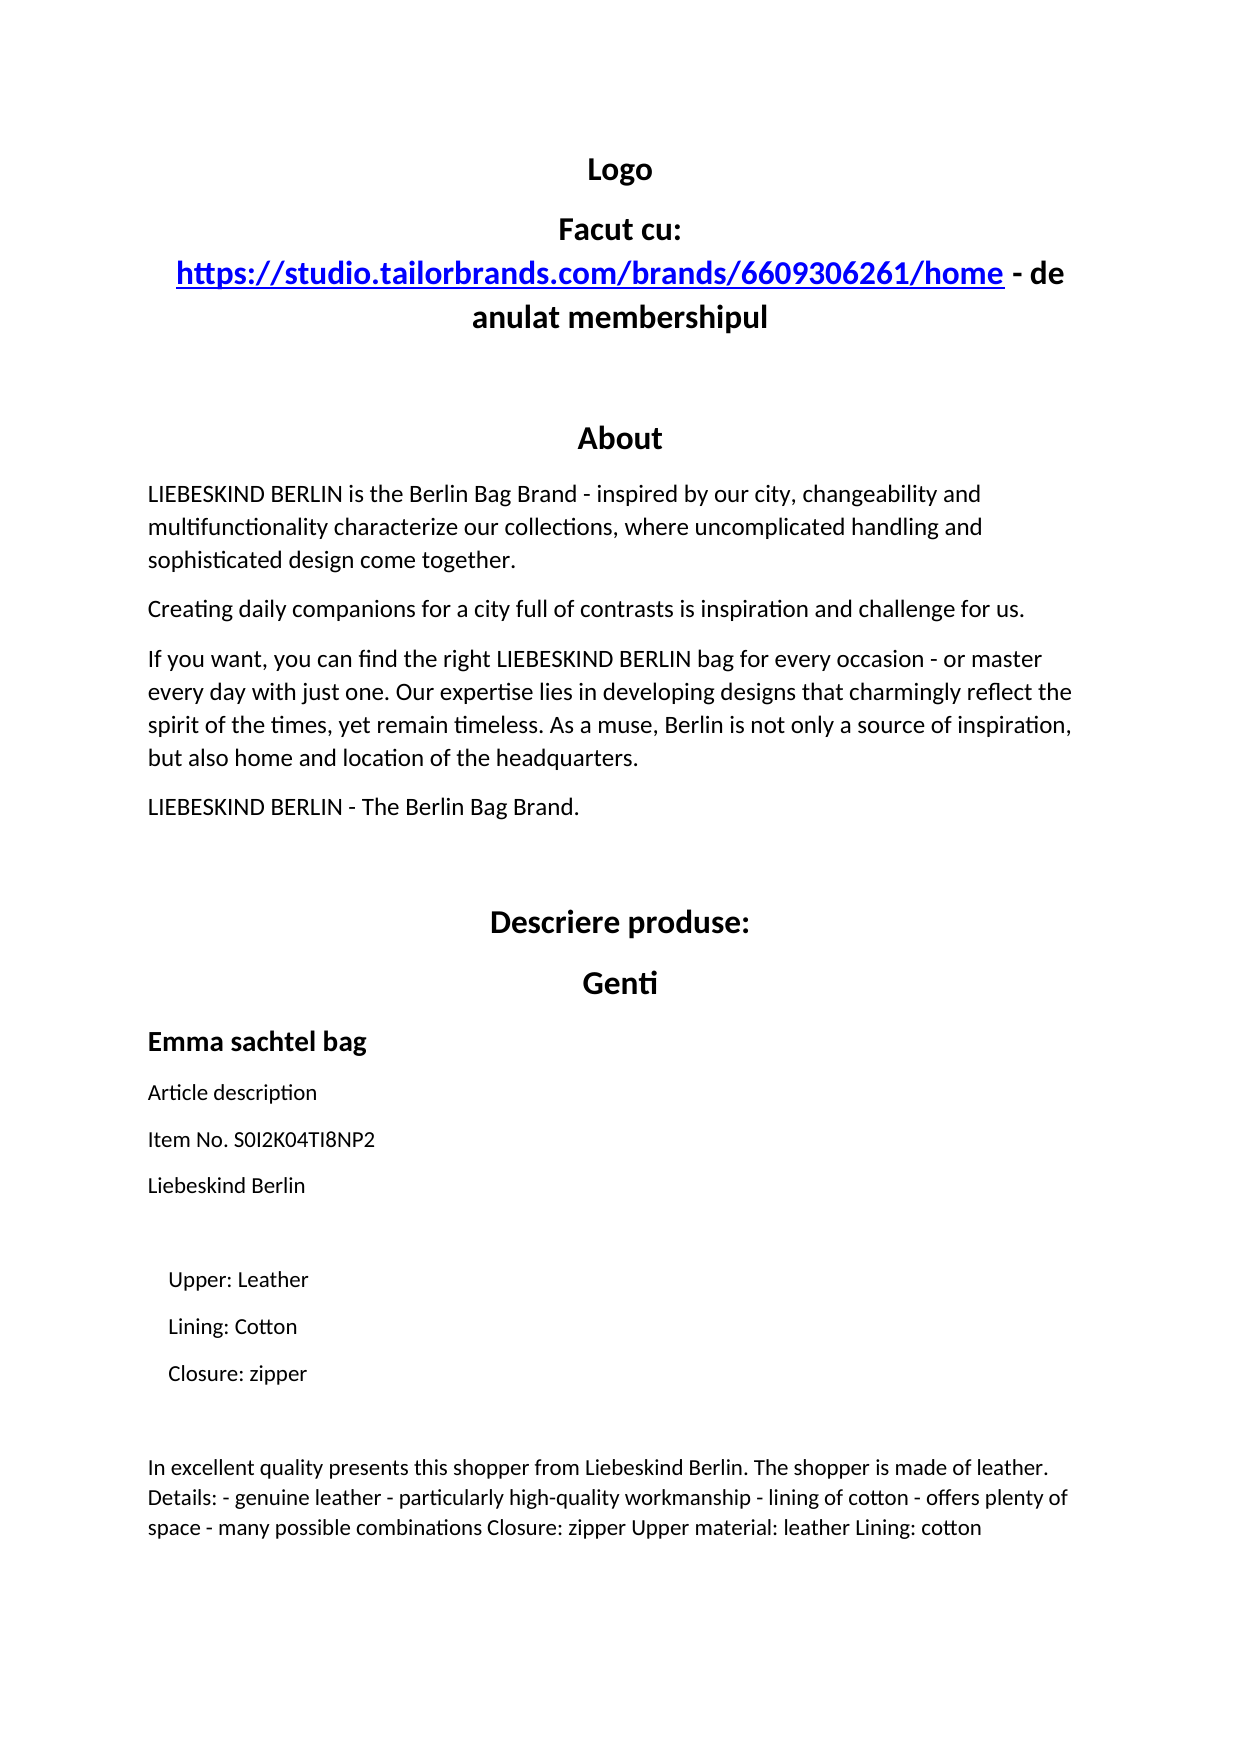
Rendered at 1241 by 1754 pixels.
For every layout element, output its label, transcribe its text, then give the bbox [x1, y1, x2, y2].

text Facut cu: https://studio.tailorbrands.com/brands/6609306261/home - de anulat membershipul [148, 208, 1093, 337]
text Article description [148, 1078, 1093, 1106]
text LIEBESKIND BERLIN - The Berlin Bag Brand. [148, 791, 1093, 822]
text Lining: Cotton [148, 1312, 1093, 1340]
text Upper: Leather [148, 1265, 1093, 1293]
text Creating daily companions for a city full of contrasts is inspiration and challenge for us. [148, 593, 1093, 624]
text Descriere produse: [148, 902, 1093, 942]
text Genti [148, 962, 1093, 1003]
text Liebeskind Berlin [148, 1172, 1093, 1200]
text Item No. S0I2K04TI8NP2 [148, 1125, 1093, 1153]
text In excellent quality presents this shopper from Liebeskind Berlin. The shopper is made of leather. Details: - genuine leather - particularly high-quality workmanship - lining of cotton - offers plenty of space - many possible combinations Closure: zipper Upper material: leather Lining: cotton [148, 1453, 1093, 1541]
text About [148, 417, 1093, 458]
text LIEBESKIND BERLIN is the Berlin Bag Brand - inspired by our city, changeability and multifunctionality characterize our collections, where uncomplicated handling and sophisticated design come together. [148, 478, 1093, 574]
text Emma sachtel bag [148, 1023, 1093, 1058]
text If you want, you can find the right LIEBESKIND BERLIN bag for every occasion - or master every day with just one. Our expertise lies in developing designs that charmingly reflect the spirit of the times, yet remain timeless. As a muse, Berlin is not only a source of inspiration, but also home and location of the headquarters. [148, 643, 1093, 772]
text Logo [148, 148, 1093, 188]
text Closure: zipper [148, 1359, 1093, 1387]
